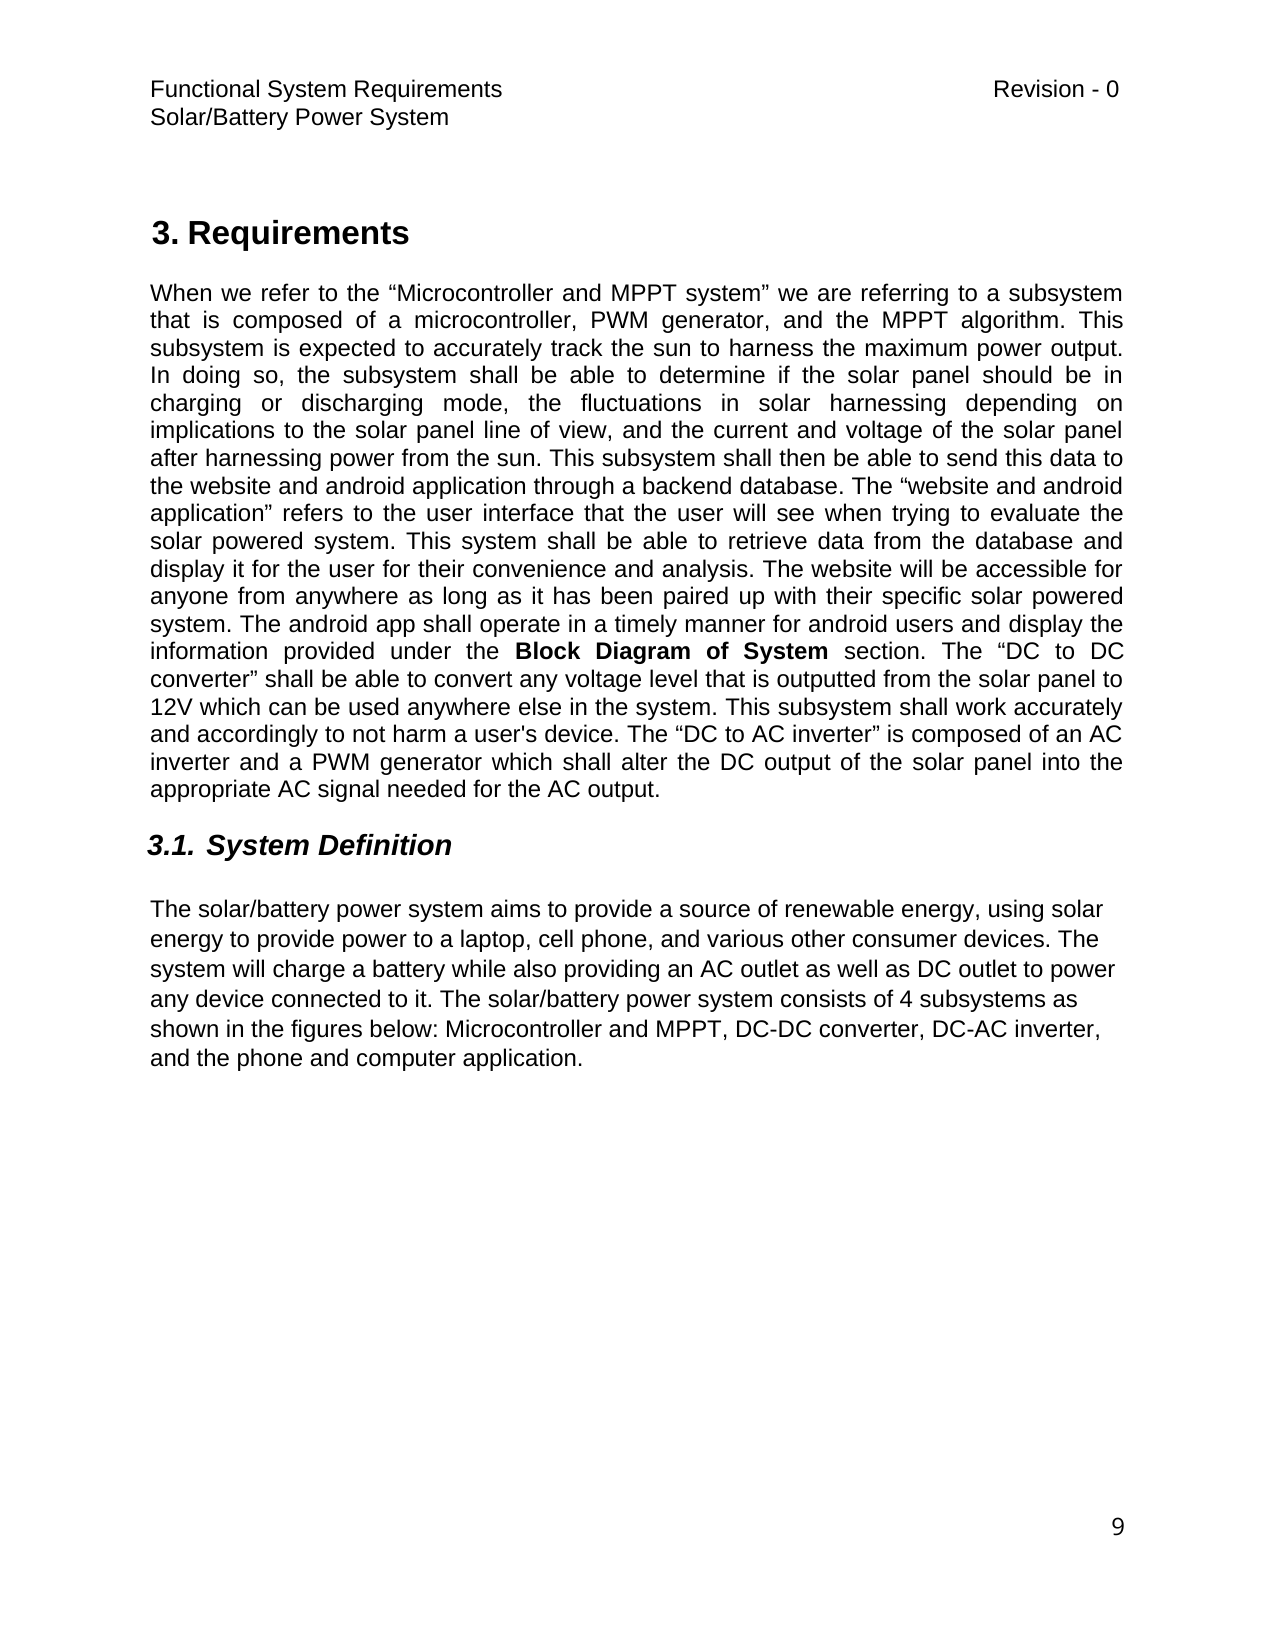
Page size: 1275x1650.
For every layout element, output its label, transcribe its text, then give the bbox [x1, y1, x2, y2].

subtitle Requirements [152, 213, 1125, 252]
subtitle System Definition [147, 828, 1125, 861]
text When we refer to the “Microcontroller and MPPT system” we are referring to a subsystem that is composed of a microcontroller, PWM generator, and the MPPT algorithm. This subsystem is expected to accurately track the sun to harness the maximum power output. In doing so, the subsystem shall be able to determine if the solar panel should be in charging or discharging mode, the fluctuations in solar harnessing depending on implications to the solar panel line of view, and the current and voltage of the solar panel after harnessing power from the sun. This subsystem shall then be able to send this data to the website and android application through a backend database. The “website and android application” refers to the user interface that the user will see when trying to evaluate the solar powered system. This system shall be able to retrieve data from the database and display it for the user for their convenience and analysis. The website will be accessible for anyone from anywhere as long as it has been paired up with their specific solar powered system. The android app shall operate in a timely manner for android users and display the information provided under the Block Diagram of System section. The “DC to DC converter” shall be able to convert any voltage level that is outputted from the solar panel to 12V which can be used anywhere else in the system. This subsystem shall work accurately and accordingly to not harm a user's device. The “DC to AC inverter” is composed of an AC inverter and a PWM generator which shall alter the DC output of the solar panel into the appropriate AC signal needed for the AC output. [150, 278, 1125, 803]
text The solar/battery power system aims to provide a source of renewable energy, using solar energy to provide power to a laptop, cell phone, and various other consumer devices. The system will charge a battery while also providing an AC outlet as well as DC outlet to power any device connected to it. The solar/battery power system consists of 4 subsystems as shown in the figures below: Microcontroller and MPPT, DC-DC converter, DC-AC inverter, and the phone and computer application. [150, 895, 1125, 1072]
